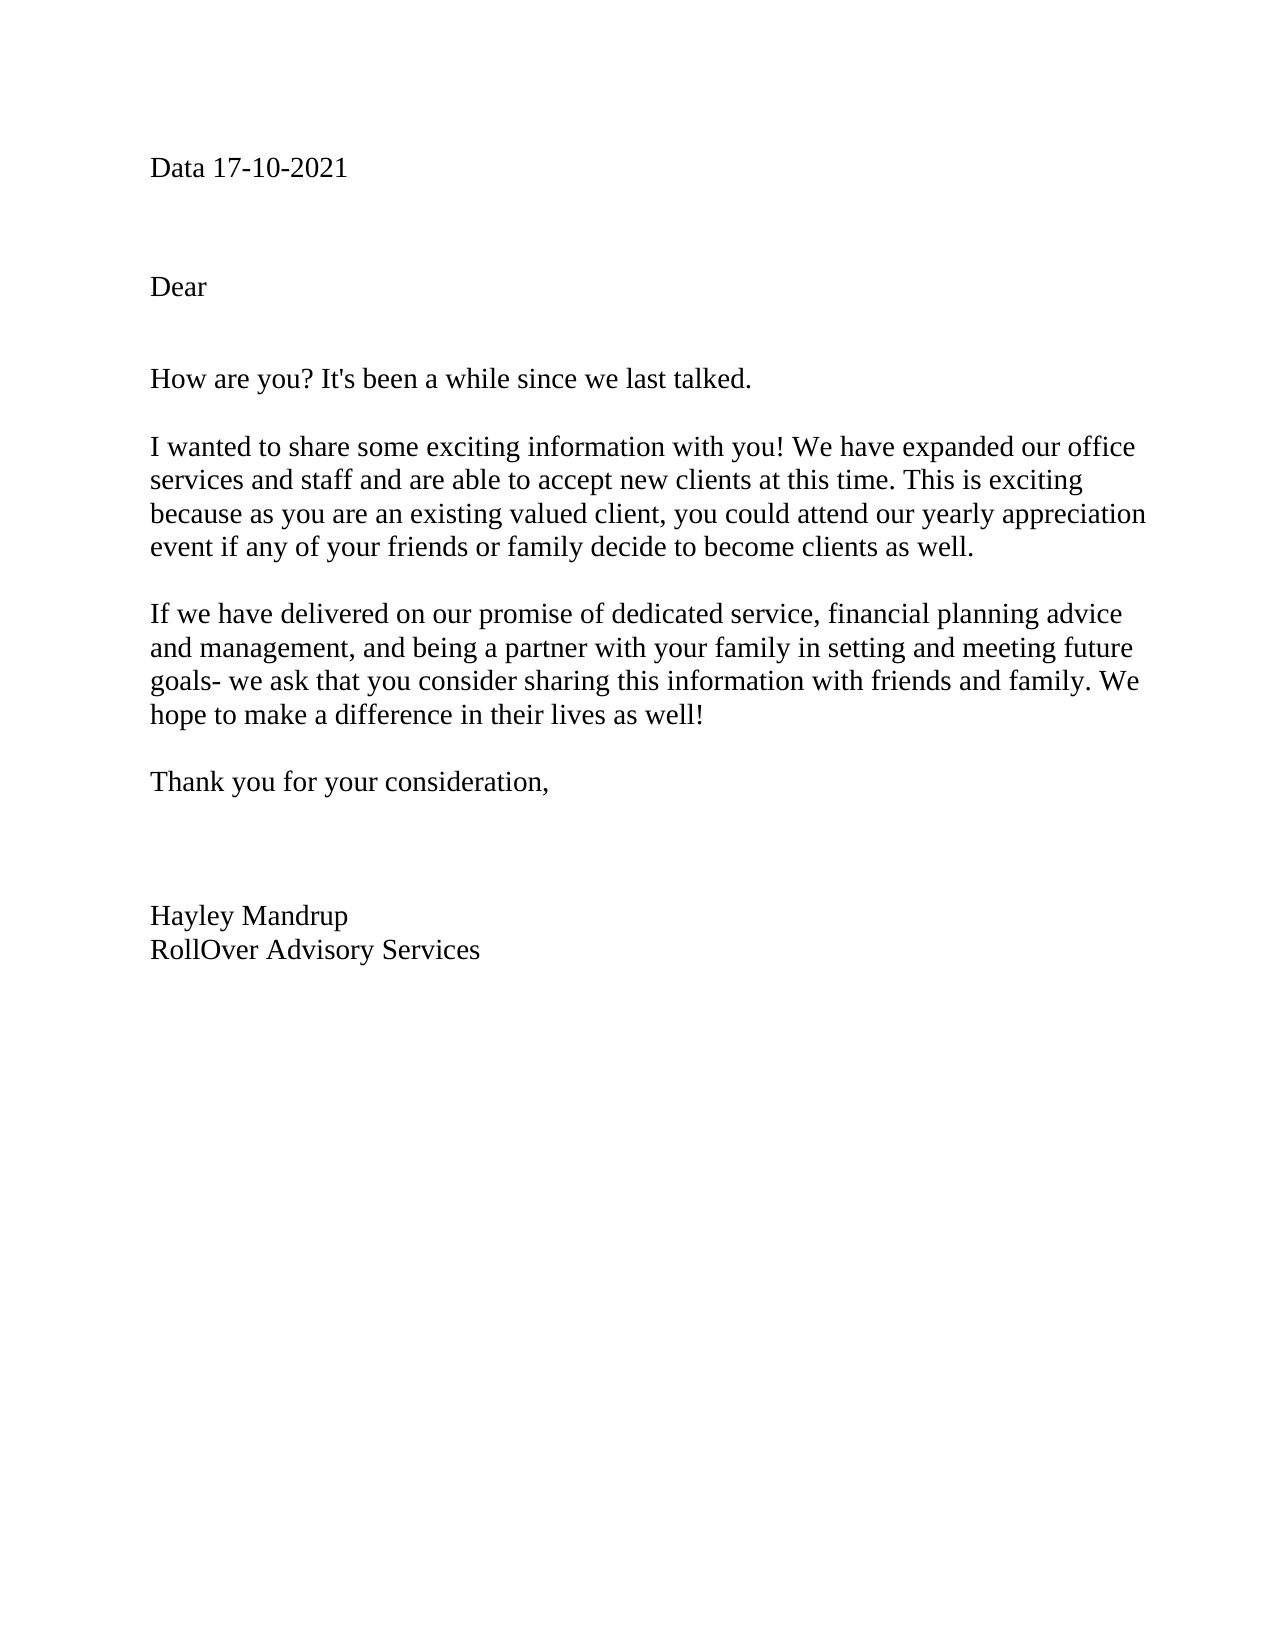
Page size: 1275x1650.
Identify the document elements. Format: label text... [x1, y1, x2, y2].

text Thank you for your consideration, [150, 764, 1125, 798]
text How are you? It's been a while since we last talked. I wanted to share some exciting information with you! We have expanded our office services and staff and are able to accept new clients at this time. This is exciting because as you are an existing valued client, you could attend our yearly appreciation event if any of your friends or family decide to become clients as well. If we have delivered on our promise of dedicated service, financial planning advice and management, and being a partner with your family in setting and meeting future goals- we ask that you consider sharing this information with friends and family. We hope to make a difference in their lives as well! [150, 362, 1153, 731]
text RollOver Advisory Services [150, 932, 1125, 965]
text Dear [150, 269, 1125, 302]
text Hayley Mandrup [150, 898, 1125, 932]
text Data 17-10-2021 [150, 150, 1125, 183]
